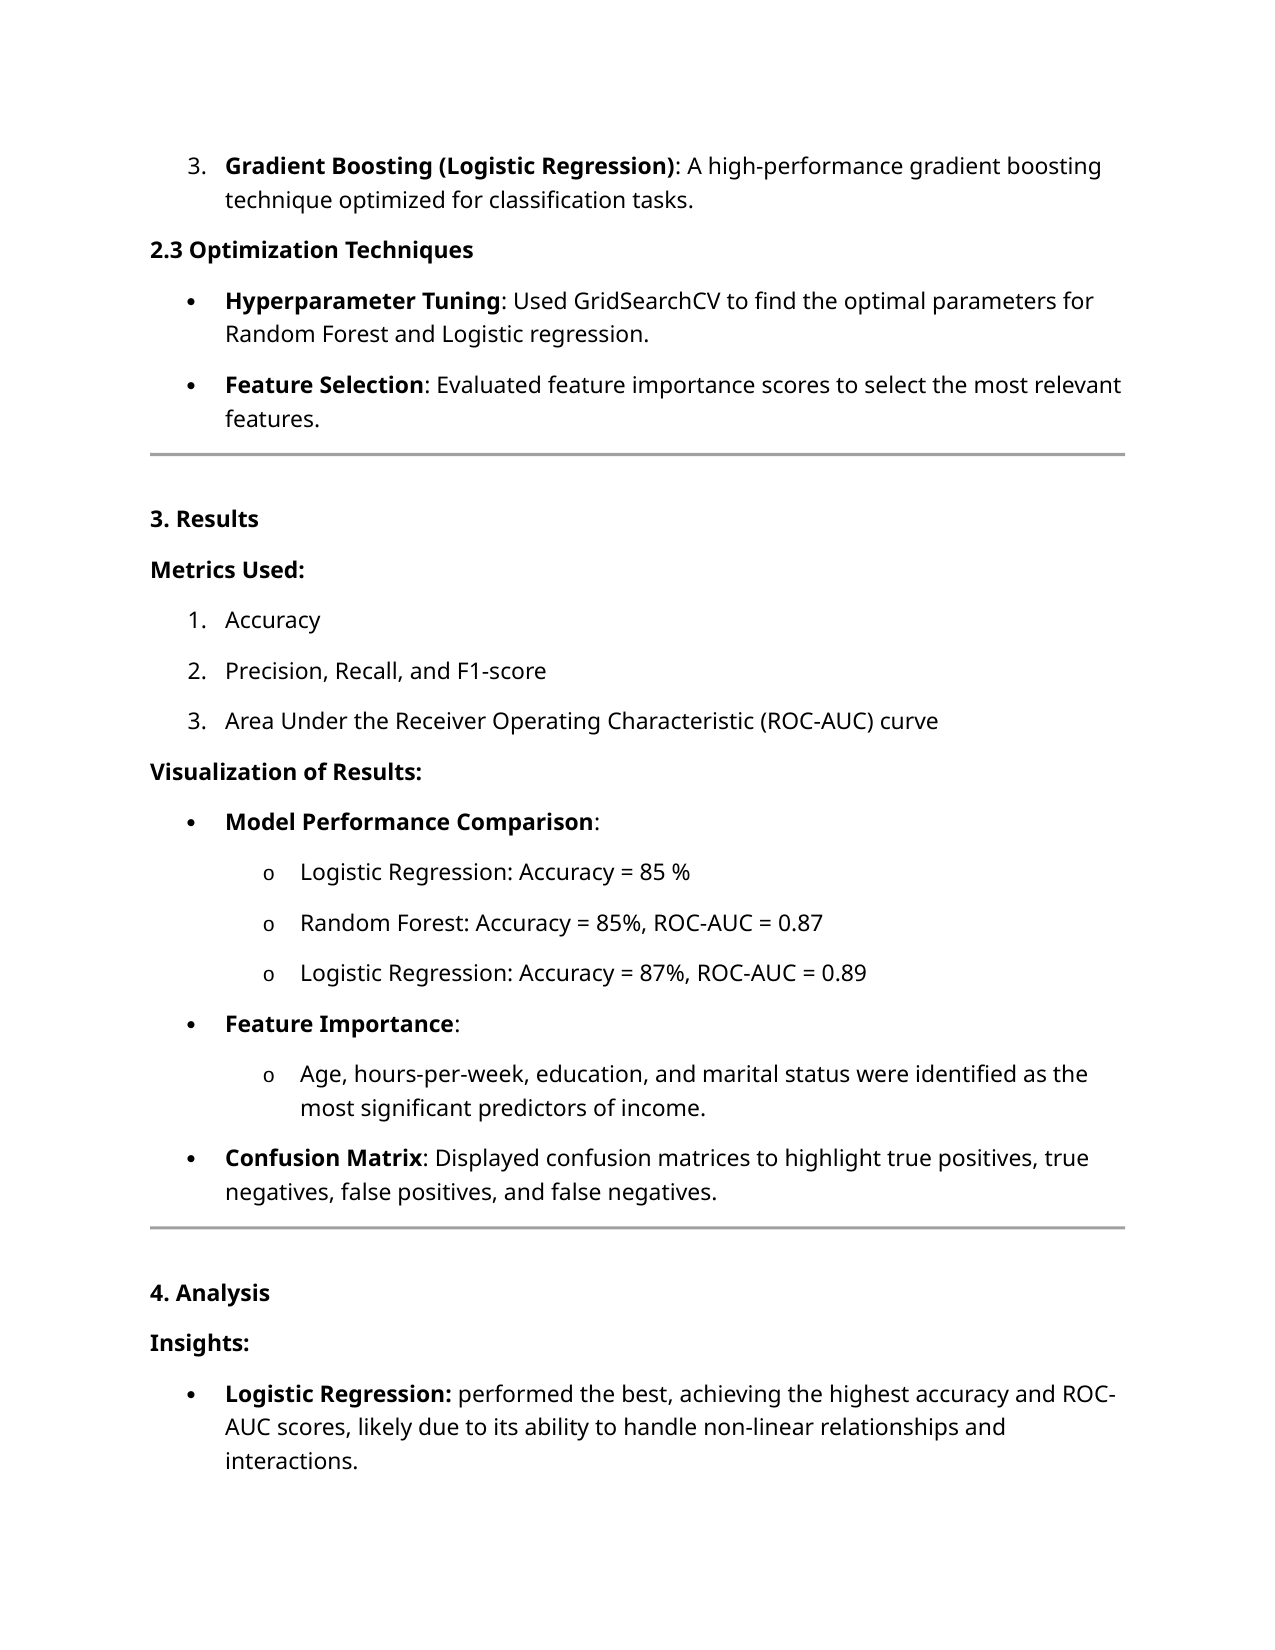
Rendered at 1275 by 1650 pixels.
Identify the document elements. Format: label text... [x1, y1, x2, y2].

text 2.3 Optimization Techniques [150, 234, 1125, 265]
list Gradient Boosting (Logistic Regression): A high-performance gradient boosting technique optimized for classification tasks. [187, 150, 1125, 215]
text Visualization of Results: [150, 755, 1125, 787]
list Precision, Recall, and F1-score [187, 654, 1125, 686]
list Feature Selection: Evaluated feature importance scores to select the most relevant features. [187, 369, 1125, 434]
text Metrics Used: [150, 554, 1125, 585]
list Hyperparameter Tuning: Used GridSearchCV to find the optimal parameters for Random Forest and Logistic regression. [187, 284, 1125, 349]
list Logistic Regression: performed the best, achieving the highest accuracy and ROC-AUC scores, likely due to its ability to handle non-linear relationships and interactions. [187, 1377, 1125, 1476]
text Insights: [150, 1327, 1125, 1358]
list Age, hours-per-week, education, and marital status were identified as the most significant predictors of income. [262, 1058, 1125, 1123]
list Confusion Matrix: Displayed confusion matrices to highlight true positives, true negatives, false positives, and false negatives. [187, 1142, 1125, 1207]
list Random Forest: Accuracy = 85%, ROC-AUC = 0.87 [262, 907, 1125, 938]
text 4. Analysis [150, 1277, 1125, 1308]
list Logistic Regression: Accuracy = 87%, ROC-AUC = 0.89 [262, 957, 1125, 988]
list Feature Importance: [187, 1007, 1125, 1039]
list Logistic Regression: Accuracy = 85 % [262, 856, 1125, 887]
list Area Under the Receiver Operating Characteristic (ROC-AUC) curve [187, 705, 1125, 736]
list Accuracy [187, 604, 1125, 635]
list Model Performance Comparison: [187, 806, 1125, 837]
text 3. Results [150, 503, 1125, 534]
